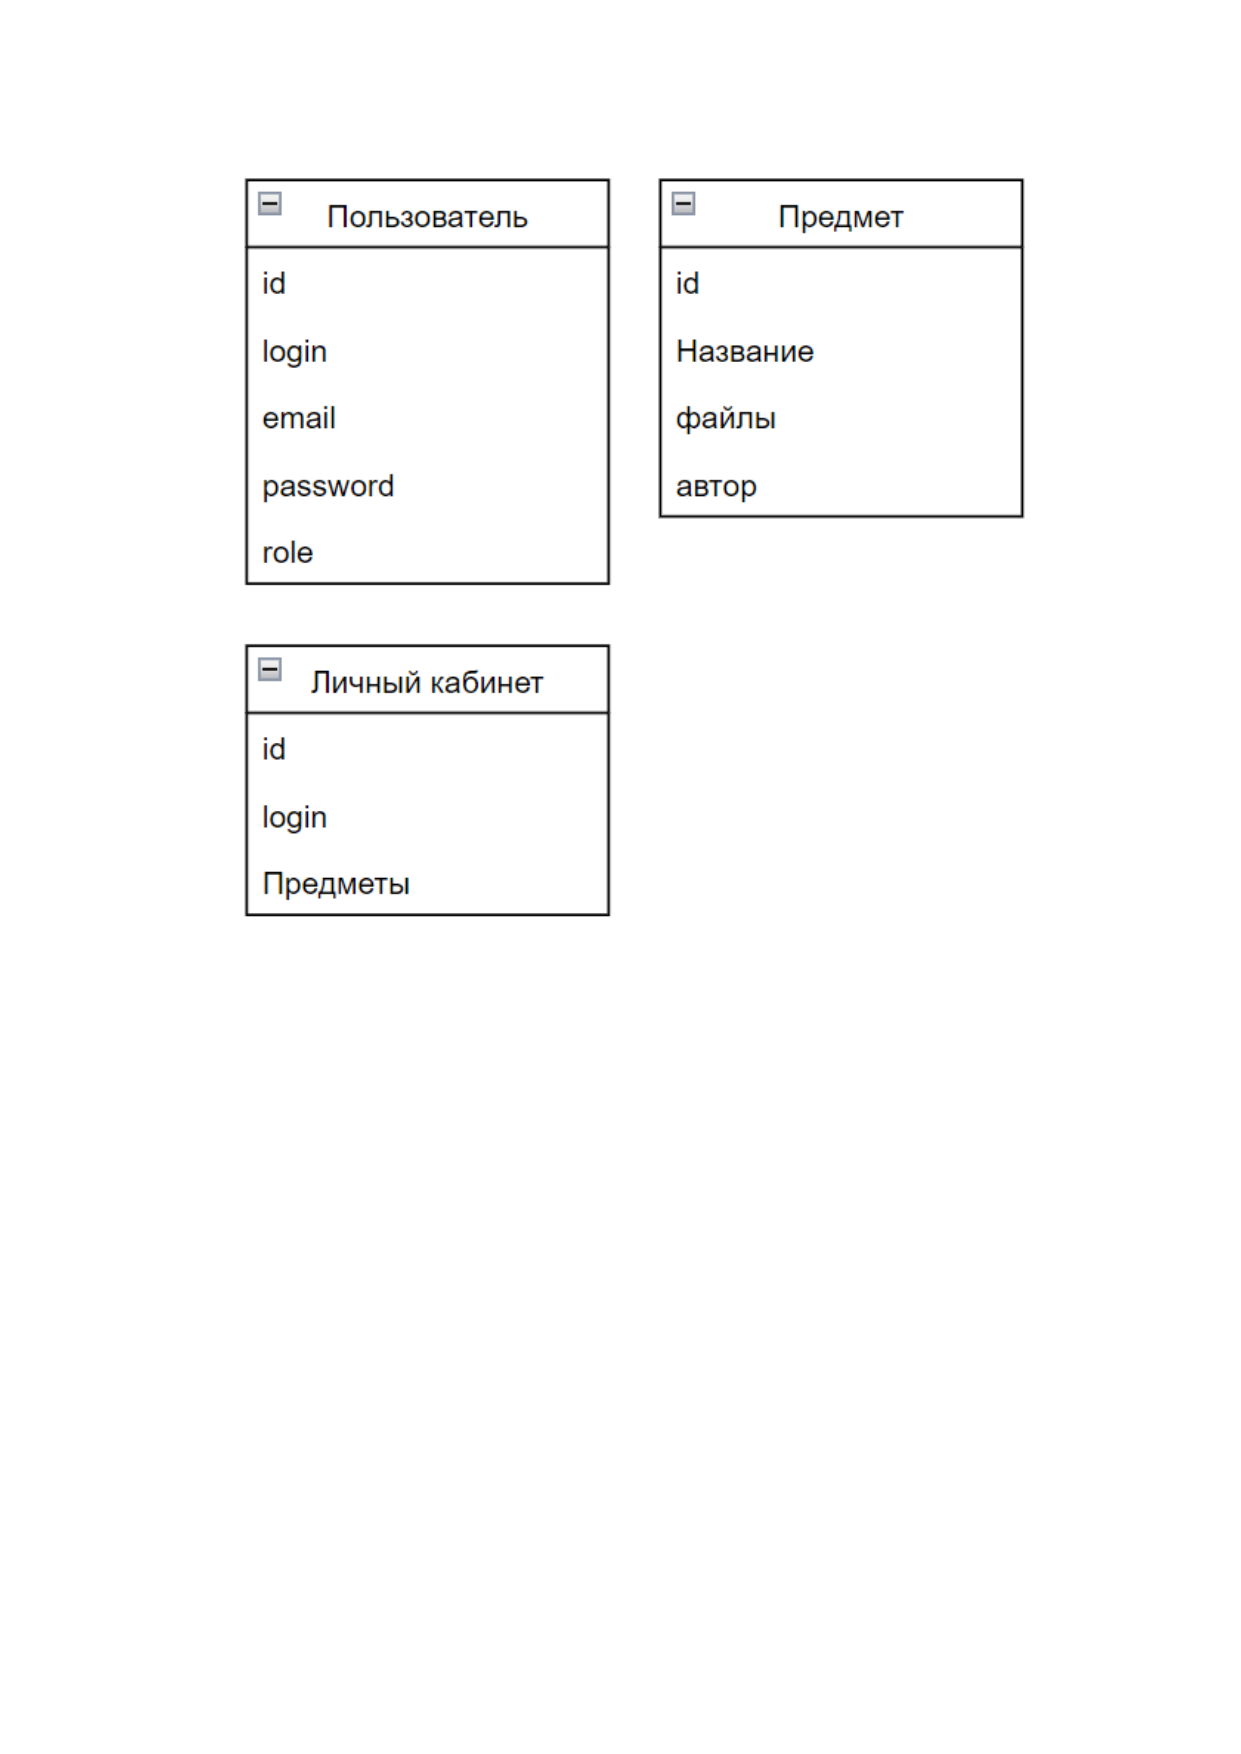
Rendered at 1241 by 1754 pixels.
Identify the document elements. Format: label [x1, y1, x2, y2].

picture [177, 118, 1152, 946]
